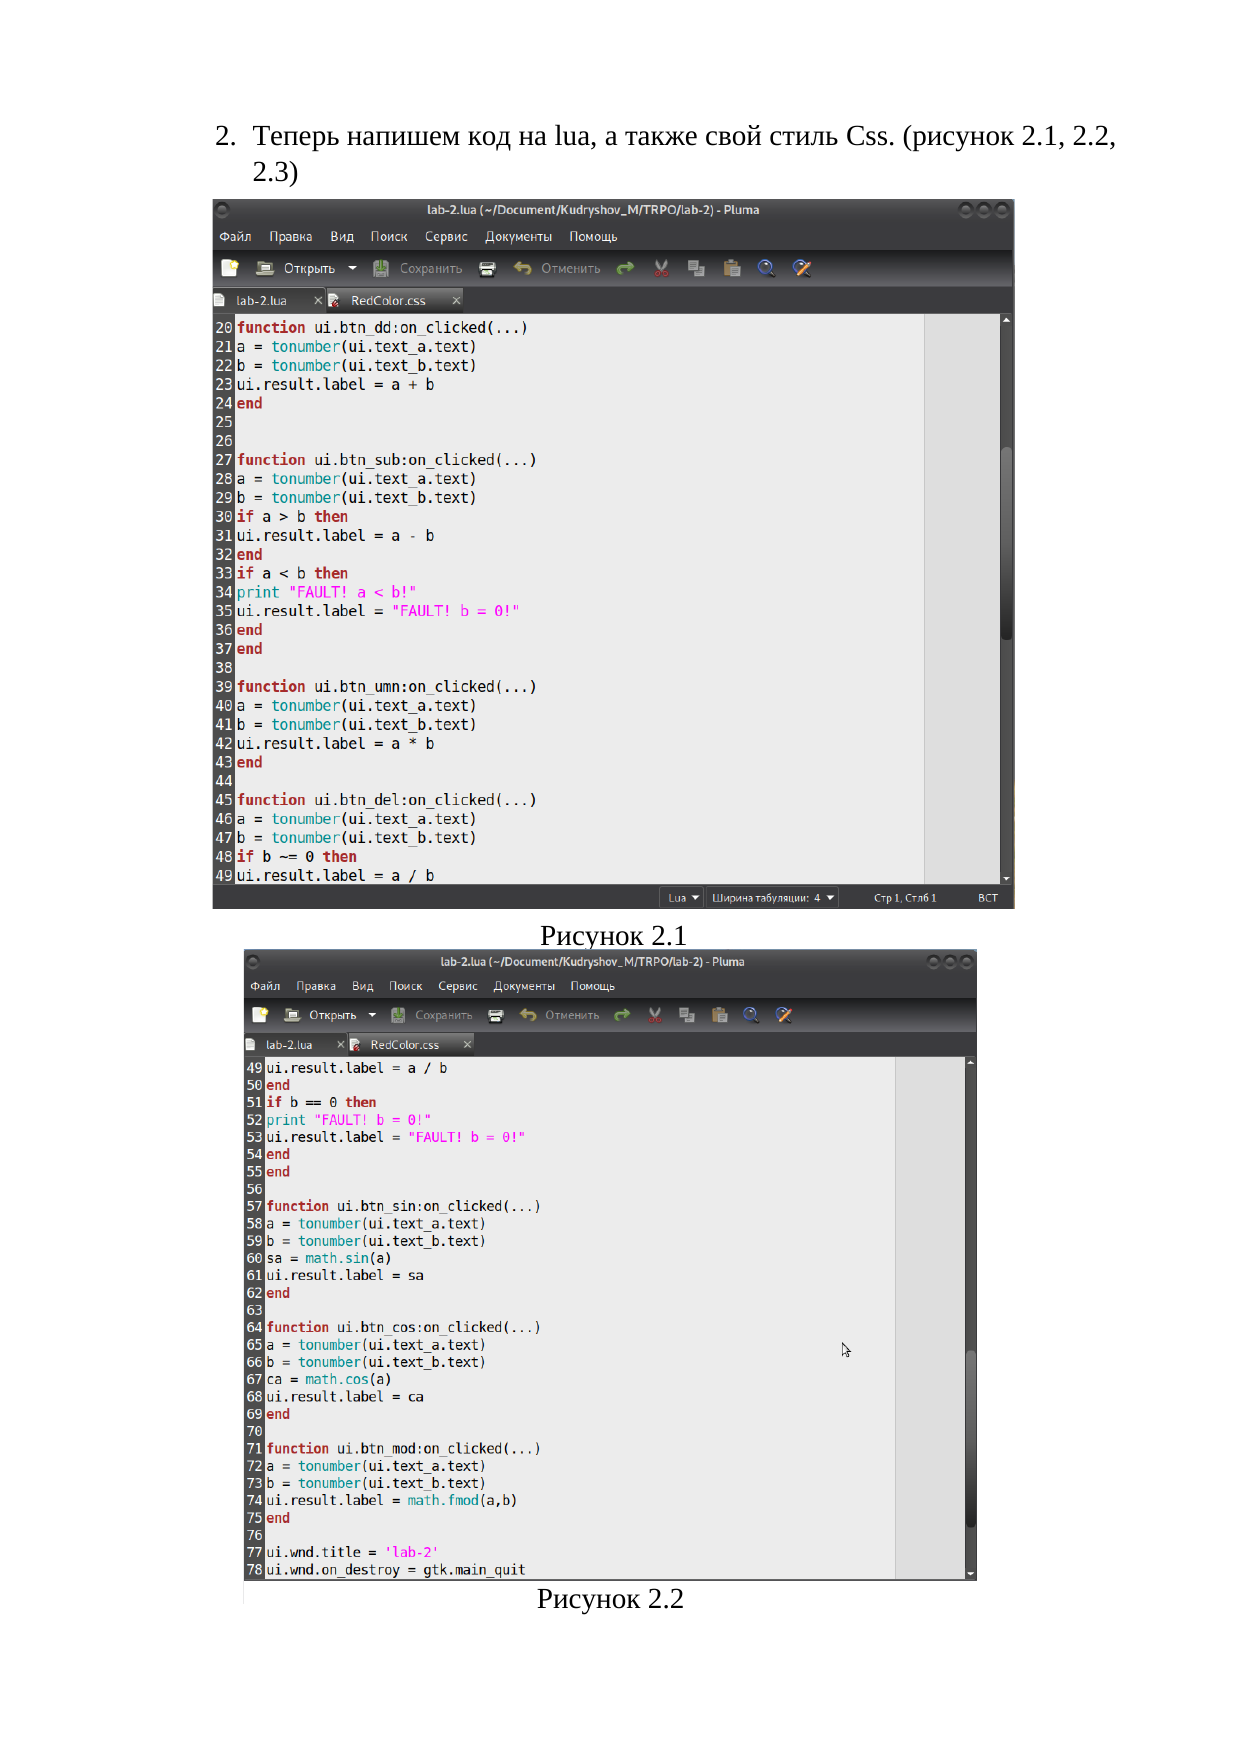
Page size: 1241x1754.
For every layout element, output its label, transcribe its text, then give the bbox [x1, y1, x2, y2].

picture [212, 199, 1015, 909]
picture [243, 949, 977, 1580]
list Теперь напишем код на lua, а также свой стиль Css. (рисунок 2.1, 2.2, 2.3) [215, 118, 1152, 188]
